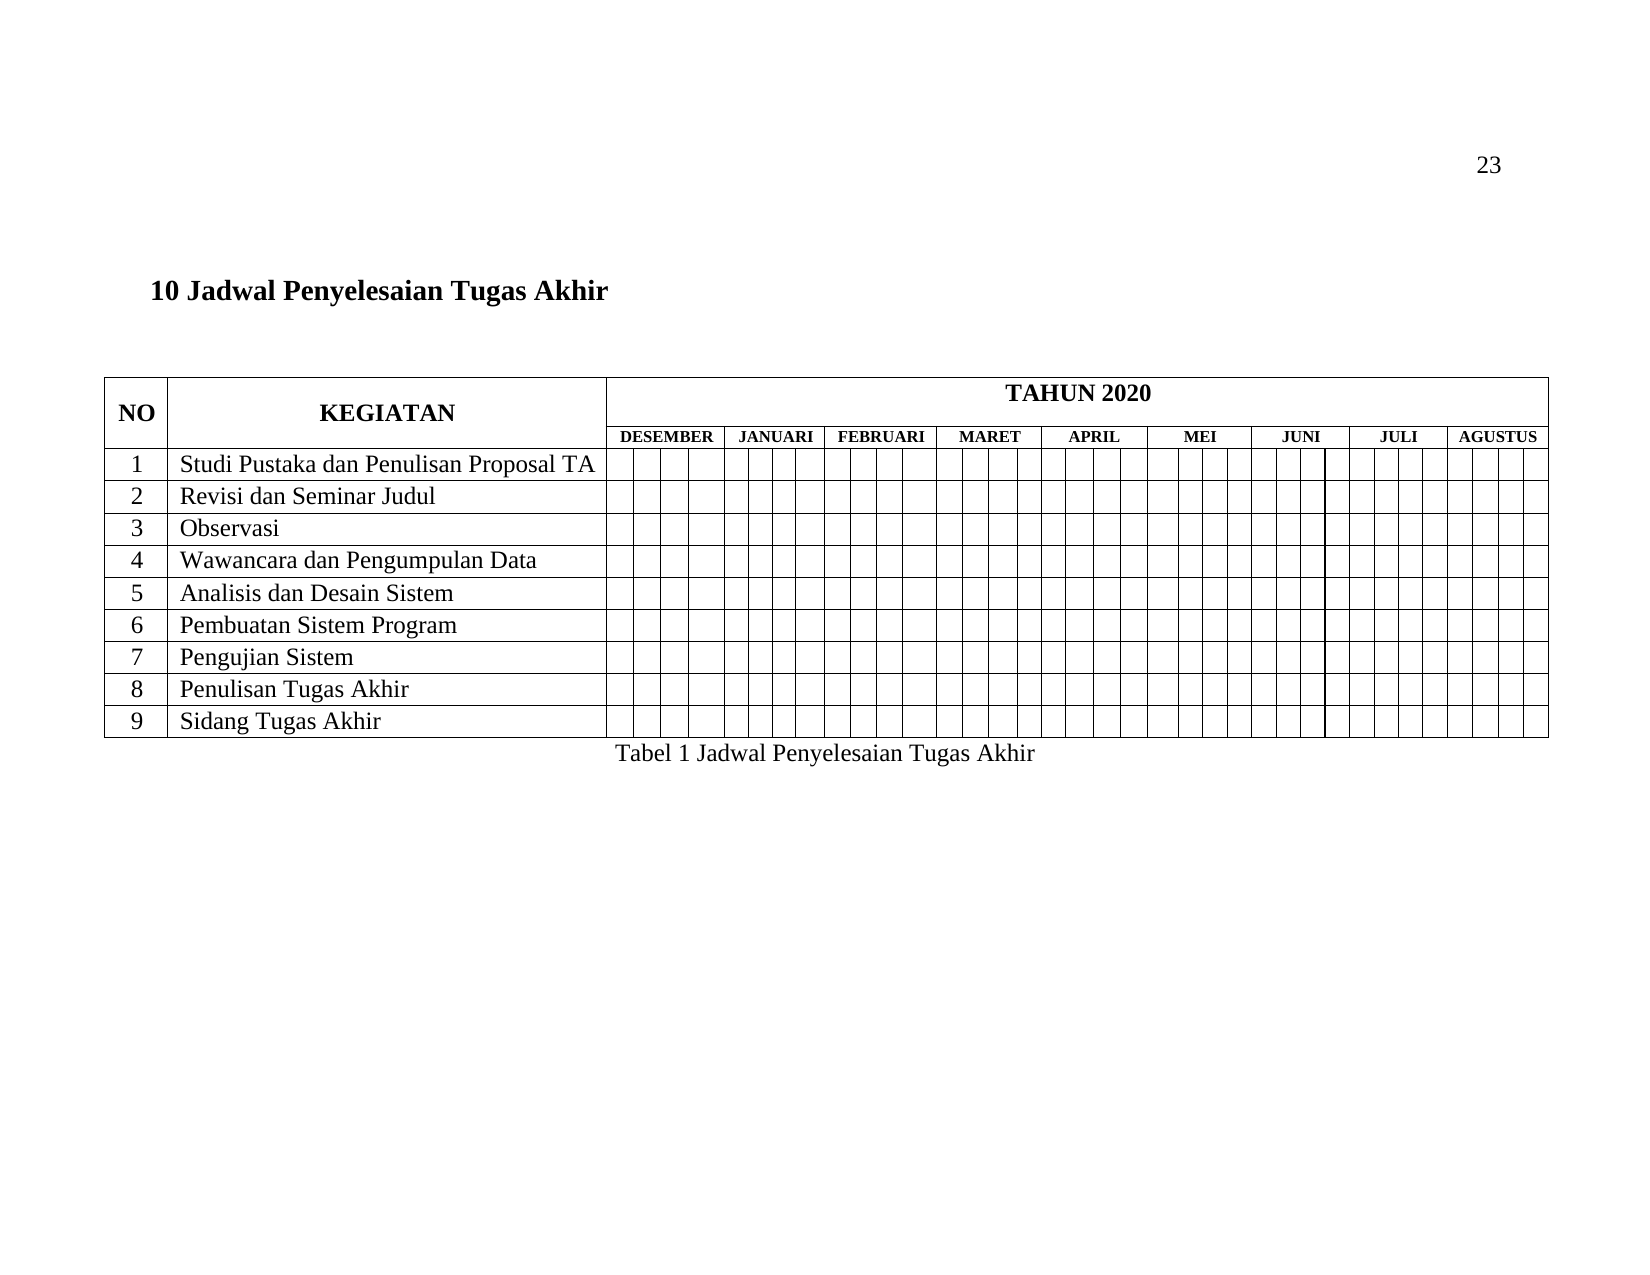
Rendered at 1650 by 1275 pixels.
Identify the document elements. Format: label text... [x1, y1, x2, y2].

table_cell ULI [1398, 427, 1447, 448]
table_cell 7 [105, 642, 167, 673]
table_cell [634, 610, 660, 641]
table_cell [1228, 481, 1251, 512]
table_cell [773, 578, 795, 609]
table_cell RI [796, 427, 824, 448]
table_cell [989, 514, 1017, 544]
table_cell [1203, 578, 1227, 609]
table_cell [796, 674, 824, 705]
table_cell [1473, 642, 1498, 673]
table_header NO [105, 378, 167, 448]
table_cell [1066, 706, 1093, 737]
table_cell [1301, 642, 1324, 673]
table_cell [1326, 481, 1349, 512]
table_cell 3 [105, 514, 167, 544]
table_cell [607, 449, 633, 480]
table_cell [725, 546, 748, 577]
table_cell [1094, 449, 1120, 480]
table_cell [1203, 481, 1227, 512]
table_cell Pengujian Sistem [168, 642, 606, 673]
table_cell [725, 514, 748, 544]
table_cell [1252, 449, 1276, 480]
table_cell [634, 449, 660, 480]
table_cell [689, 546, 724, 577]
table_cell [1042, 674, 1065, 705]
table_cell [1042, 642, 1065, 673]
table_cell [1252, 514, 1276, 544]
table_cell [1094, 578, 1120, 609]
table_cell [1094, 514, 1120, 544]
table_cell [634, 642, 660, 673]
table_cell [989, 642, 1017, 673]
table_cell [963, 449, 988, 480]
table_cell [1326, 514, 1349, 544]
table_cell Revisi dan Seminar Judul [168, 481, 606, 512]
table_cell [1148, 642, 1178, 673]
table_cell [1094, 481, 1120, 512]
table_cell [1326, 610, 1349, 641]
table_cell [689, 610, 724, 641]
table_cell [1148, 674, 1178, 705]
table_cell [877, 642, 902, 673]
table_header [796, 378, 902, 426]
table_cell [1499, 514, 1523, 544]
table_cell FEBRU [825, 427, 902, 448]
table_cell [825, 642, 850, 673]
table_cell [963, 514, 988, 544]
table_cell [607, 546, 633, 577]
table_cell [963, 642, 988, 673]
table_cell [773, 642, 795, 673]
table_cell [689, 674, 724, 705]
table_cell [1423, 642, 1447, 673]
table_cell [1473, 674, 1498, 705]
table_cell [796, 481, 824, 512]
table_cell [1203, 674, 1227, 705]
table_cell [1350, 578, 1374, 609]
table_cell [877, 578, 902, 609]
table_cell [903, 449, 936, 480]
table_cell [1179, 610, 1202, 641]
table_cell [1018, 514, 1041, 544]
table_cell [1203, 546, 1227, 577]
table_cell [1148, 610, 1178, 641]
table_cell [1148, 481, 1178, 512]
text 23 [92, 150, 1501, 179]
table_cell [1499, 546, 1523, 577]
table_cell [937, 578, 962, 609]
table_cell [851, 514, 876, 544]
table_cell [937, 610, 962, 641]
table_cell [1448, 449, 1472, 480]
table_cell [1375, 674, 1398, 705]
table_cell [903, 481, 936, 512]
table_cell [1148, 706, 1178, 737]
table_cell [851, 578, 876, 609]
table_cell [725, 674, 748, 705]
table_cell [989, 674, 1017, 705]
table_cell [825, 674, 850, 705]
table_cell [963, 578, 988, 609]
table_cell [1350, 642, 1374, 673]
table_cell [661, 546, 688, 577]
table_cell [689, 706, 724, 737]
table_cell [689, 481, 724, 512]
table_cell [825, 449, 850, 480]
table_cell [963, 610, 988, 641]
table_cell [1018, 610, 1041, 641]
table_cell Wawancara dan Pengumpulan Data [168, 546, 606, 577]
table_cell [749, 610, 772, 641]
table_cell [1066, 642, 1093, 673]
table_cell [877, 449, 902, 480]
table_cell [689, 449, 724, 480]
table_cell [1228, 514, 1251, 544]
table_cell [1301, 578, 1324, 609]
table_cell [1179, 674, 1202, 705]
table_cell [1228, 706, 1251, 737]
table_cell [1203, 610, 1227, 641]
table_cell [1018, 706, 1041, 737]
subtitle 10 Jadwal Penyelesaian Tugas Akhir [150, 273, 1501, 306]
table_cell [1121, 449, 1147, 480]
table_cell [903, 706, 936, 737]
table_cell [1121, 610, 1147, 641]
table_cell JANUA [725, 427, 796, 448]
table_cell [1399, 674, 1422, 705]
table_cell [1121, 706, 1147, 737]
table_cell [1375, 449, 1398, 480]
table_cell [1277, 481, 1300, 512]
table_cell [796, 514, 824, 544]
table_cell [1066, 578, 1093, 609]
table_cell [903, 578, 936, 609]
table_cell [1252, 642, 1276, 673]
table_cell [1228, 578, 1251, 609]
table_cell [1301, 449, 1324, 480]
table_cell [1042, 610, 1065, 641]
table_cell [877, 514, 902, 544]
table_cell [1448, 610, 1472, 641]
table_cell [1350, 514, 1374, 544]
table_cell [1375, 578, 1398, 609]
table_cell [1066, 674, 1093, 705]
table_cell [851, 642, 876, 673]
table_cell [796, 610, 824, 641]
table_cell [1018, 674, 1041, 705]
table_cell [773, 481, 795, 512]
table_cell [1326, 578, 1349, 609]
table_cell [1473, 514, 1498, 544]
table_cell [1301, 706, 1324, 737]
table_cell [1448, 642, 1472, 673]
table_cell [1228, 546, 1251, 577]
table_cell [825, 514, 850, 544]
table_cell Studi Pustaka dan Penulisan Proposal TA [168, 449, 606, 480]
table_cell [1094, 674, 1120, 705]
table_cell DESEM [607, 427, 689, 448]
table_cell J [1350, 427, 1398, 448]
table_cell [963, 674, 988, 705]
table_cell [877, 674, 902, 705]
table_cell Analisis dan Desain Sistem [168, 578, 606, 609]
table_cell [634, 706, 660, 737]
table_cell [1423, 578, 1447, 609]
table_cell [1375, 546, 1398, 577]
table_cell [1179, 481, 1202, 512]
table_cell [1399, 642, 1422, 673]
table_cell [1524, 706, 1548, 737]
table_cell [1524, 481, 1548, 512]
table_cell [963, 546, 988, 577]
table_cell [1018, 449, 1041, 480]
table_cell 1 [105, 449, 167, 480]
table_cell [773, 706, 795, 737]
table_cell [1094, 642, 1120, 673]
table_cell [1277, 610, 1300, 641]
table_cell [877, 610, 902, 641]
table_cell [1066, 610, 1093, 641]
table_cell [1148, 514, 1178, 544]
table_cell [796, 449, 824, 480]
table_cell [773, 514, 795, 544]
table_cell [937, 706, 962, 737]
table_header [607, 378, 689, 426]
table_cell [903, 642, 936, 673]
table_cell [1179, 706, 1202, 737]
table_cell [607, 674, 633, 705]
table_header [1300, 378, 1398, 426]
table_cell [1473, 481, 1498, 512]
table_cell [1423, 514, 1447, 544]
table_cell [1277, 449, 1300, 480]
table_cell [1423, 706, 1447, 737]
table_cell [773, 449, 795, 480]
table_cell [1375, 706, 1398, 737]
table_cell [1399, 610, 1422, 641]
table_header TAHU [903, 378, 1094, 426]
table_cell [1179, 514, 1202, 544]
table_cell [825, 546, 850, 577]
table_cell [1277, 706, 1300, 737]
table_cell [1473, 449, 1498, 480]
table_cell [1094, 706, 1120, 737]
table_cell [1203, 642, 1227, 673]
table_header [689, 378, 796, 426]
table_cell [1042, 546, 1065, 577]
table_cell [1042, 449, 1065, 480]
table_cell [1524, 610, 1548, 641]
table_cell [963, 481, 988, 512]
table_cell [725, 642, 748, 673]
table_cell [1042, 578, 1065, 609]
table_cell 2 [105, 481, 167, 512]
table_cell [689, 578, 724, 609]
table_cell UNI [1300, 427, 1349, 448]
table_cell [1350, 449, 1374, 480]
table_cell [1301, 674, 1324, 705]
table_cell [607, 642, 633, 673]
table_cell [1399, 546, 1422, 577]
table_cell [796, 578, 824, 609]
table_cell [773, 610, 795, 641]
table_cell 6 [105, 610, 167, 641]
table_cell [1203, 706, 1227, 737]
table_cell [1203, 514, 1227, 544]
table_cell AP [1042, 427, 1094, 448]
table_cell [1473, 578, 1498, 609]
table_cell [773, 674, 795, 705]
table_cell [825, 706, 850, 737]
table_cell [1326, 706, 1349, 737]
table_cell [1179, 642, 1202, 673]
table_cell [937, 514, 962, 544]
table_cell [1499, 610, 1523, 641]
table_cell [1203, 449, 1227, 480]
table_cell [1448, 706, 1472, 737]
table_cell [851, 610, 876, 641]
table_cell [1121, 642, 1147, 673]
table_cell [937, 674, 962, 705]
table_cell [1399, 481, 1422, 512]
table_cell [1448, 546, 1472, 577]
table_cell [1301, 546, 1324, 577]
table_cell [989, 706, 1017, 737]
table_cell Observasi [168, 514, 606, 544]
table_cell [661, 449, 688, 480]
table_cell [1423, 610, 1447, 641]
table_cell Pembuatan Sistem Program [168, 610, 606, 641]
table_cell EI [1203, 427, 1251, 448]
table_cell [1350, 610, 1374, 641]
table_cell [1448, 481, 1472, 512]
table_cell [749, 449, 772, 480]
table_cell [607, 706, 633, 737]
table_cell [607, 578, 633, 609]
table_cell [1524, 449, 1548, 480]
table_cell [1499, 674, 1523, 705]
table_cell [607, 514, 633, 544]
table_cell [749, 578, 772, 609]
table_cell [825, 610, 850, 641]
table_cell [1423, 481, 1447, 512]
table_cell [1524, 546, 1548, 577]
table_cell [963, 706, 988, 737]
table_cell [725, 481, 748, 512]
table_cell [1277, 546, 1300, 577]
table_cell MARET [937, 427, 1041, 448]
table_cell [634, 674, 660, 705]
table_cell [1423, 546, 1447, 577]
table_cell [661, 578, 688, 609]
table_cell [749, 642, 772, 673]
table_cell [1094, 610, 1120, 641]
table_cell [689, 642, 724, 673]
table_cell [1094, 546, 1120, 577]
table_cell [1066, 449, 1093, 480]
table_cell [725, 610, 748, 641]
table_cell [1252, 674, 1276, 705]
table_cell [749, 546, 772, 577]
table_cell [937, 642, 962, 673]
table_cell [1301, 514, 1324, 544]
table_cell Sidang Tugas Akhir [168, 706, 606, 737]
table_cell [796, 706, 824, 737]
table_cell [661, 610, 688, 641]
table_cell [1375, 642, 1398, 673]
table_cell [1042, 706, 1065, 737]
table_cell [1326, 642, 1349, 673]
table_cell J [1252, 427, 1300, 448]
table_cell [1066, 514, 1093, 544]
table_cell [1399, 706, 1422, 737]
table_cell [877, 706, 902, 737]
table_cell [725, 578, 748, 609]
table_cell [749, 674, 772, 705]
table_cell [877, 546, 902, 577]
table_cell [796, 546, 824, 577]
table_cell [1499, 642, 1523, 673]
table_cell [1252, 578, 1276, 609]
table_cell [1473, 610, 1498, 641]
table_cell [661, 674, 688, 705]
table_cell [989, 481, 1017, 512]
table_cell [903, 674, 936, 705]
table_cell [1228, 674, 1251, 705]
table_cell [1524, 642, 1548, 673]
table_cell [937, 449, 962, 480]
table_cell [725, 449, 748, 480]
table_cell [634, 514, 660, 544]
table_cell [1179, 546, 1202, 577]
table_cell [1042, 514, 1065, 544]
table_cell [1399, 449, 1422, 480]
table_cell [937, 546, 962, 577]
table_cell [1121, 546, 1147, 577]
table_cell [1375, 514, 1398, 544]
table_header [1398, 378, 1548, 426]
table_cell [1375, 610, 1398, 641]
table_cell [851, 706, 876, 737]
table_cell [1448, 578, 1472, 609]
table_cell [607, 610, 633, 641]
table_cell [725, 706, 748, 737]
table_cell [1018, 642, 1041, 673]
text Tabel 1 Jadwal Penyelesaian Tugas Akhir [266, 738, 1383, 767]
table_cell [1228, 642, 1251, 673]
table_cell [1473, 546, 1498, 577]
table_cell AGUSTUS [1448, 427, 1548, 448]
table_cell [1301, 481, 1324, 512]
table_cell [989, 449, 1017, 480]
table_cell Penulisan Tugas Akhir [168, 674, 606, 705]
table_cell [1018, 546, 1041, 577]
table_cell [1350, 546, 1374, 577]
table_cell [1252, 610, 1276, 641]
table_cell [1277, 674, 1300, 705]
table_cell [1121, 674, 1147, 705]
table_cell [825, 578, 850, 609]
table_cell [749, 514, 772, 544]
table_cell [689, 514, 724, 544]
table_cell [1121, 481, 1147, 512]
table_cell [661, 706, 688, 737]
table_cell [749, 481, 772, 512]
table_cell [1228, 449, 1251, 480]
table_cell [1448, 514, 1472, 544]
table_cell [1499, 481, 1523, 512]
table_cell [1277, 578, 1300, 609]
table_header N 2020 [1094, 378, 1202, 426]
table_cell [661, 481, 688, 512]
table_cell BER [689, 427, 724, 448]
table_cell [749, 706, 772, 737]
table_cell [1350, 481, 1374, 512]
table_cell RIL [1094, 427, 1147, 448]
table_cell [1301, 610, 1324, 641]
table_cell [634, 546, 660, 577]
table_cell [634, 481, 660, 512]
table_cell [1066, 546, 1093, 577]
table_cell [1326, 674, 1349, 705]
table_cell [1148, 546, 1178, 577]
table_cell [825, 481, 850, 512]
table_cell [1228, 610, 1251, 641]
table_cell 8 [105, 674, 167, 705]
table_cell [773, 546, 795, 577]
table_cell [661, 514, 688, 544]
table_cell [1499, 706, 1523, 737]
table_cell 9 [105, 706, 167, 737]
table_cell [1179, 578, 1202, 609]
table_cell [851, 674, 876, 705]
table_cell [1252, 481, 1276, 512]
table_cell [1473, 706, 1498, 737]
table_cell [1524, 578, 1548, 609]
table_cell [1448, 674, 1472, 705]
table_cell [989, 578, 1017, 609]
table_cell [1423, 674, 1447, 705]
table_cell [1148, 449, 1178, 480]
table_cell [1326, 449, 1349, 480]
table_cell [1121, 578, 1147, 609]
table_cell [1066, 481, 1093, 512]
table_cell [1350, 706, 1374, 737]
table_cell [1375, 481, 1398, 512]
table_cell [877, 481, 902, 512]
table_cell [1399, 514, 1422, 544]
table_cell [1326, 546, 1349, 577]
table_cell [796, 642, 824, 673]
table_cell [607, 481, 633, 512]
table_cell [1042, 481, 1065, 512]
table_cell [1499, 449, 1523, 480]
table_cell [1252, 546, 1276, 577]
table_cell [1350, 674, 1374, 705]
table_cell [1524, 674, 1548, 705]
table_cell [903, 546, 936, 577]
table_cell [937, 481, 962, 512]
table_cell ARI [903, 427, 936, 448]
table_cell [1252, 706, 1276, 737]
table_cell [851, 546, 876, 577]
table_cell [1121, 514, 1147, 544]
table_cell [634, 578, 660, 609]
table_cell [989, 546, 1017, 577]
table_cell 4 [105, 546, 167, 577]
table_cell [903, 514, 936, 544]
table_cell [1423, 449, 1447, 480]
table_cell [851, 449, 876, 480]
table_cell [903, 610, 936, 641]
table_cell [1179, 449, 1202, 480]
table_cell [1148, 578, 1178, 609]
table_header [1203, 378, 1300, 426]
table_cell [661, 642, 688, 673]
table_cell [851, 481, 876, 512]
table_cell [1277, 514, 1300, 544]
table_cell [1277, 642, 1300, 673]
table_header KEGIATAN [168, 378, 606, 448]
table_cell [1399, 578, 1422, 609]
table_cell [1524, 514, 1548, 544]
table_cell [1018, 481, 1041, 512]
table_cell 5 [105, 578, 167, 609]
table_cell [1499, 578, 1523, 609]
table_cell [1018, 578, 1041, 609]
table_cell M [1148, 427, 1202, 448]
table_cell [989, 610, 1017, 641]
